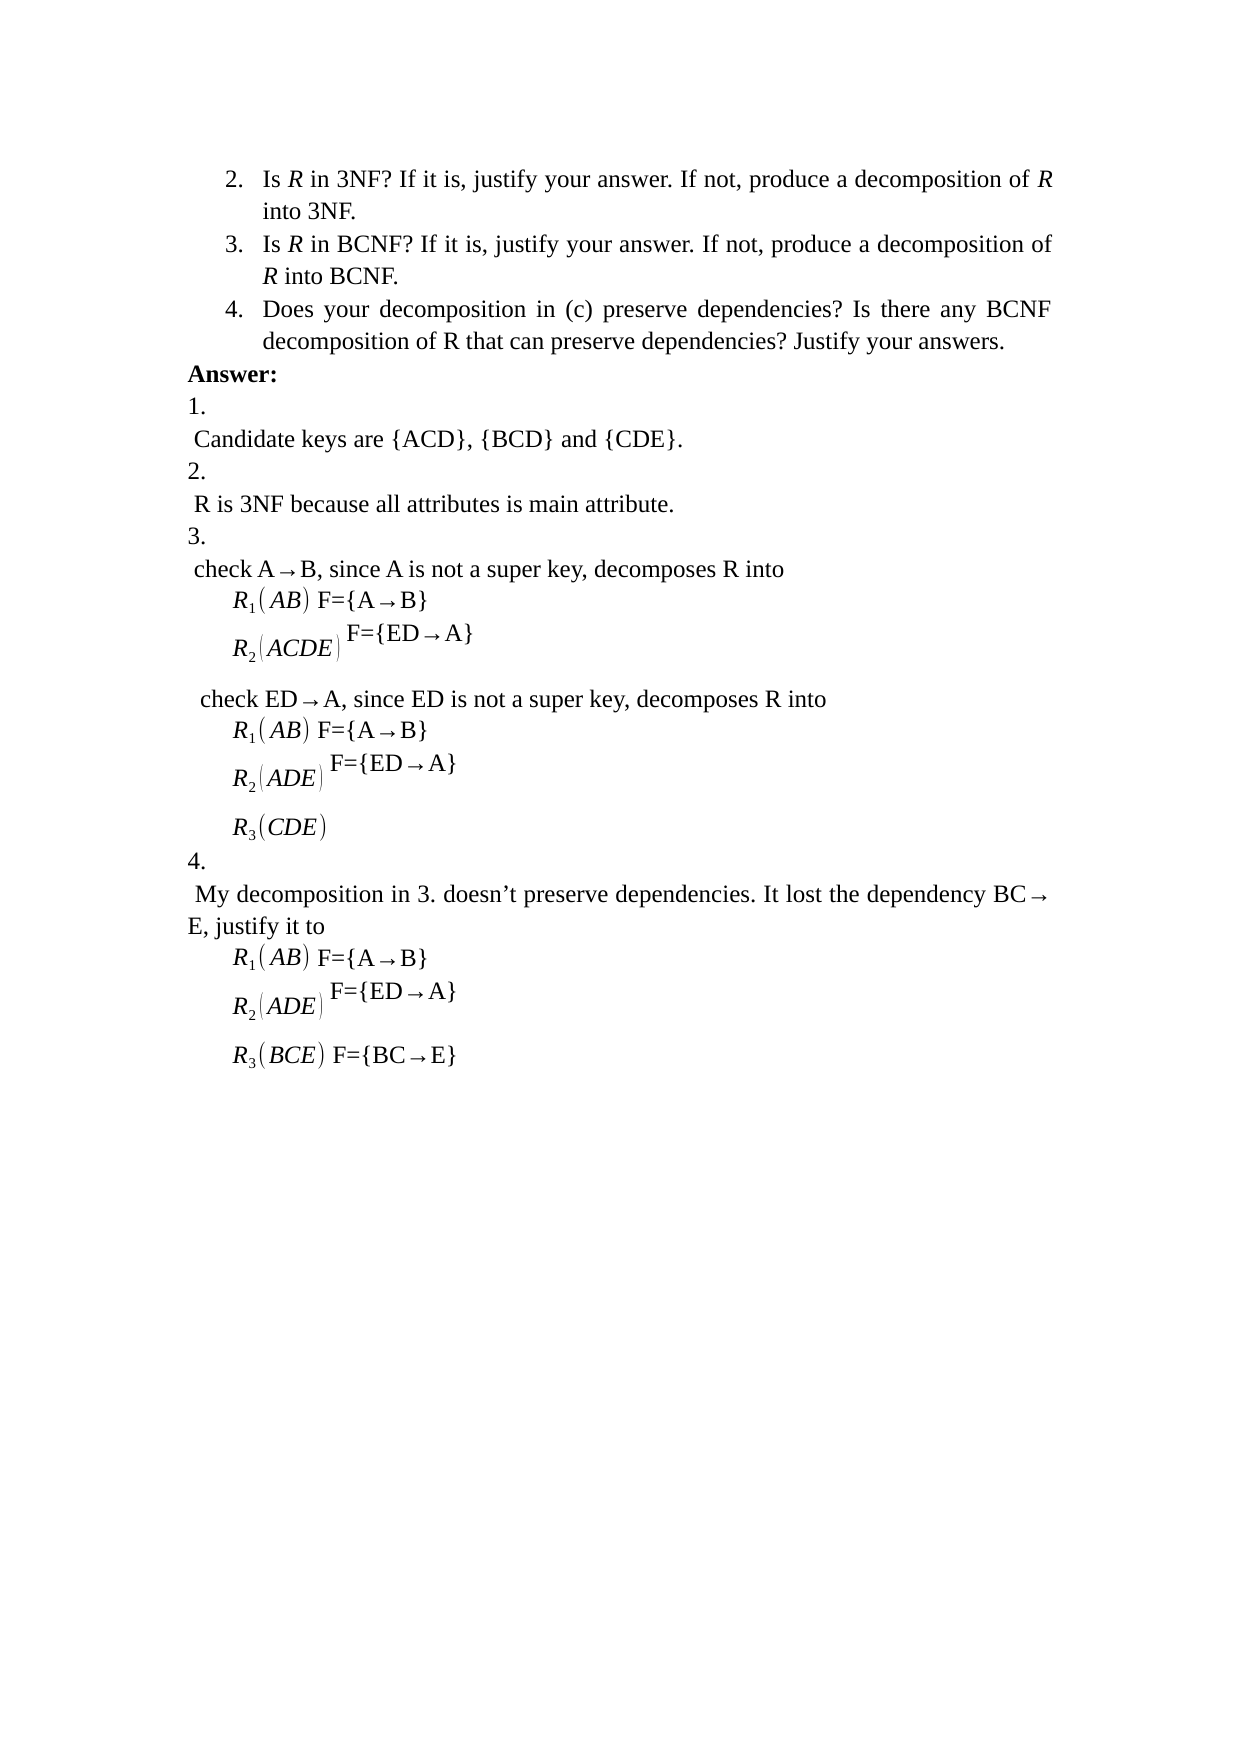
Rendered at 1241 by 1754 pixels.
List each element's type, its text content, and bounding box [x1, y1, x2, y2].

text check ED→A, since ED is not a super key, decomposes R into [187, 682, 1053, 714]
list Is R in 3NF? If it is, justify your answer. If not, produce a decomposition of R into 3NF. [225, 162, 1053, 227]
text 3. [187, 519, 1053, 552]
text F={A→B} [187, 942, 1053, 974]
text Candidate keys are {ACD}, {BCD} and {CDE}. [187, 422, 1053, 454]
text F={A→B} [187, 714, 1053, 747]
list Does your decomposition in (c) preserve dependencies? Is there any BCNF decomposition of R that can preserve dependencies? Justify your answers. [225, 292, 1053, 357]
text My decomposition in 3. doesn’t preserve dependencies. It lost the dependency BC→ E, justify it to [187, 877, 1053, 942]
text F={ED→A} [187, 974, 1053, 1039]
list Is R in BCNF? If it is, justify your answer. If not, produce a decomposition of R into BCNF. [225, 227, 1053, 292]
text F={BC→E} [187, 1039, 1053, 1072]
text 2. [187, 454, 1053, 487]
text 1. [187, 389, 1053, 422]
text Answer: [187, 357, 1053, 389]
text check A→B, since A is not a super key, decomposes R into [187, 552, 1053, 584]
text F={ED→A} [187, 747, 1053, 812]
text F={A→B} [187, 584, 1053, 617]
text F={ED→A} [187, 617, 1053, 682]
text R is 3NF because all attributes is main attribute. [187, 487, 1053, 519]
text 4. [187, 844, 1053, 877]
